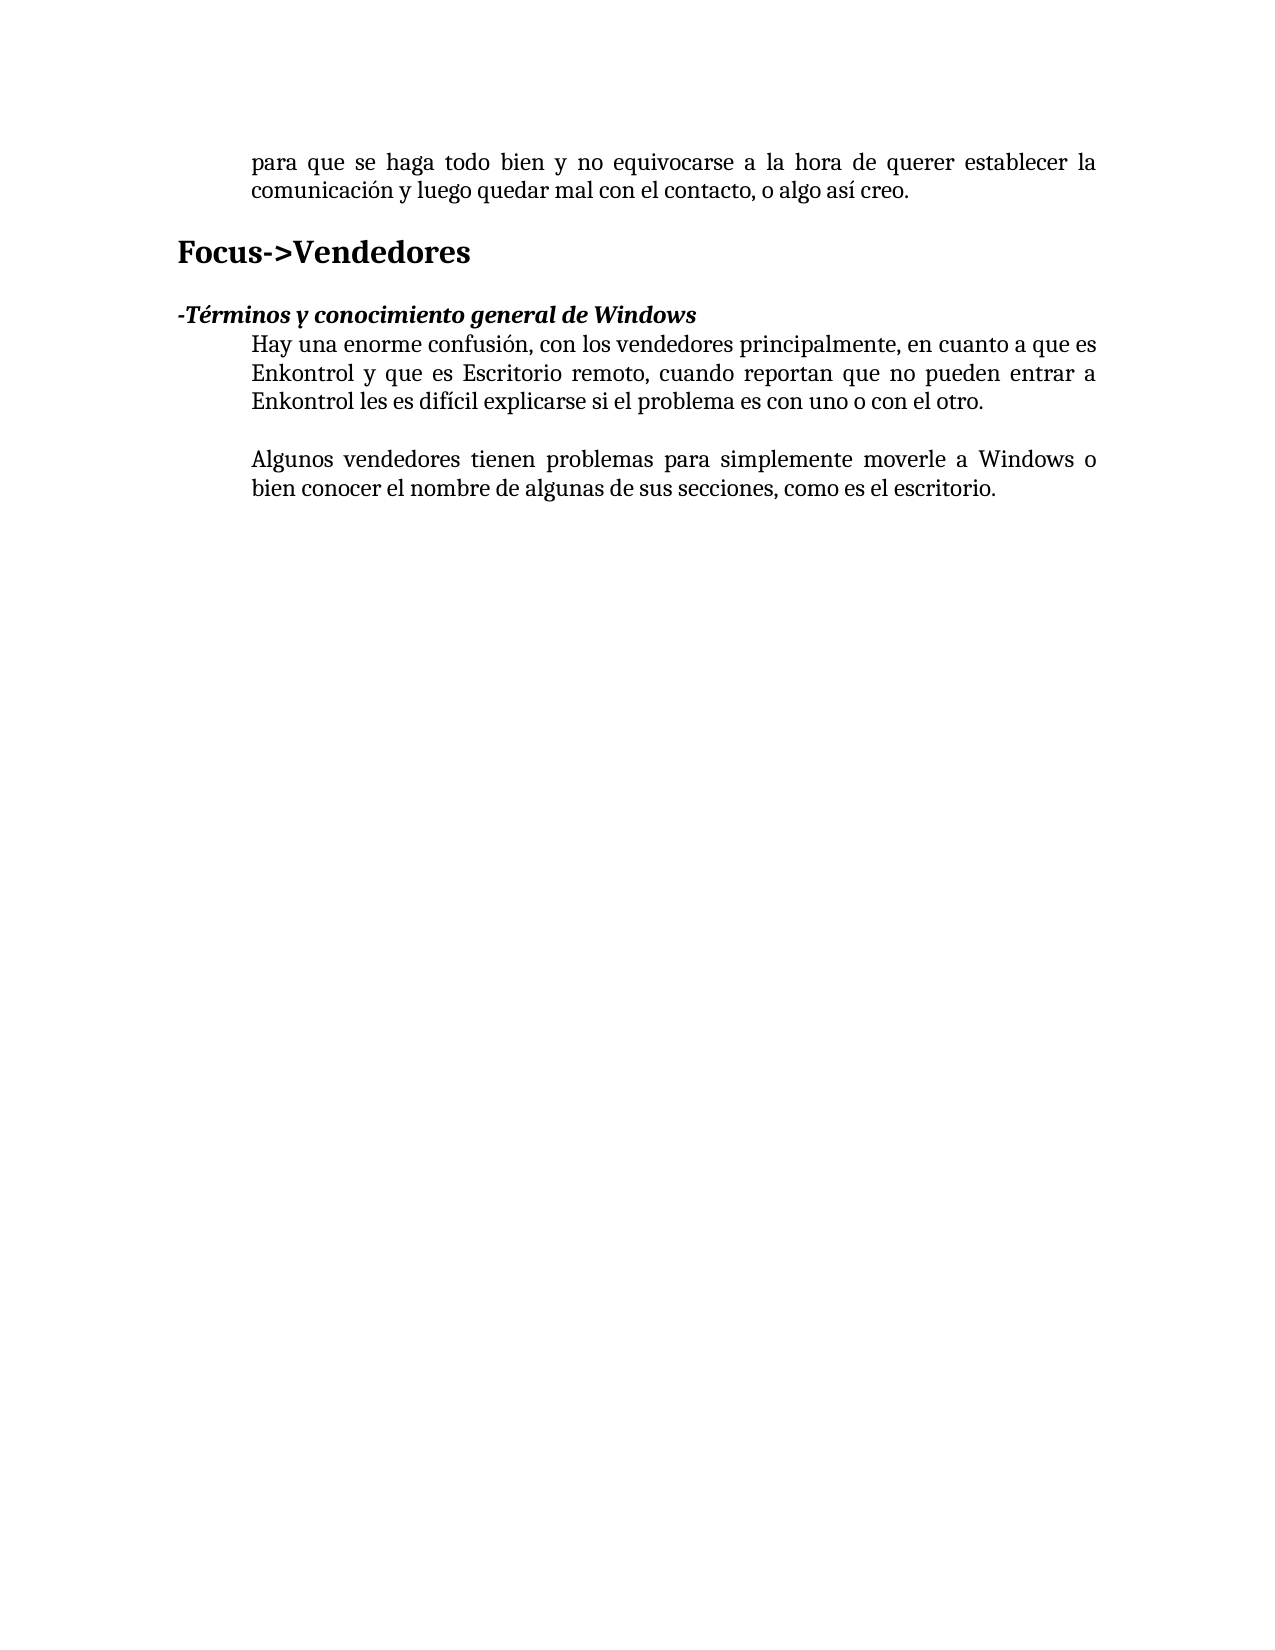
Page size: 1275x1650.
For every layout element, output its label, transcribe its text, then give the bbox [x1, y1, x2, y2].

text Algunos vendedores tienen problemas para simplemente moverle a Windows o bien conocer el nombre de algunas de sus secciones, como es el escritorio. [251, 445, 1098, 502]
text Hay una enorme confusión, con los vendedores principalmente, en cuanto a que es Enkontrol y que es Escritorio remoto, cuando reportan que no pueden entrar a Enkontrol les es difícil explicarse si el problema es con uno o con el otro. [251, 330, 1098, 416]
text -Términos y conocimiento general de Windows [177, 301, 1098, 330]
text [251, 148, 1098, 205]
text Focus->Vendedores [177, 234, 1098, 272]
